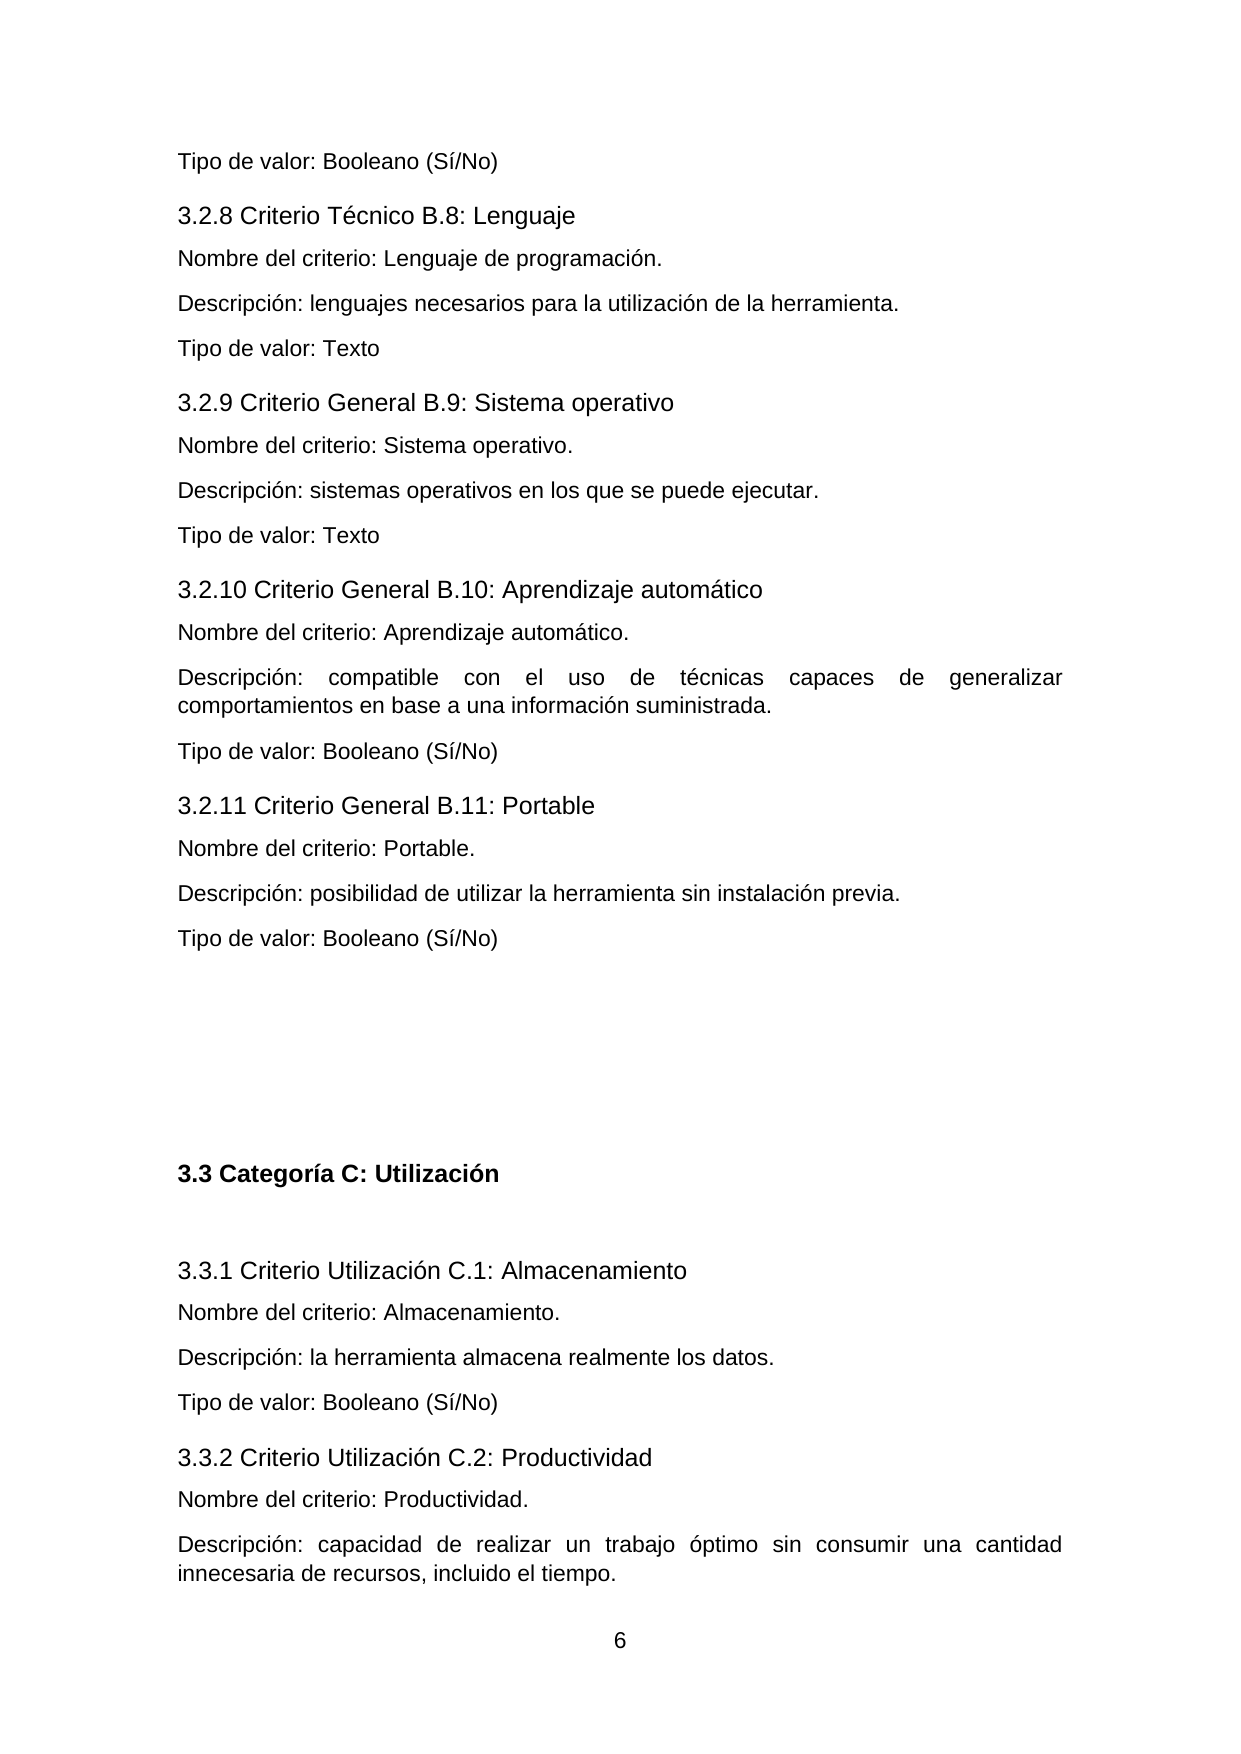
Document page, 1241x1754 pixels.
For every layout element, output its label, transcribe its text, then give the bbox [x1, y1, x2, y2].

subtitle 3.2.8 Criterio Técnico B.8: Lenguaje [177, 201, 1063, 230]
subtitle 3.2.11 Criterio General B.11: Portable [177, 791, 1063, 820]
subtitle 3.2.9 Criterio General B.9: Sistema operativo [177, 388, 1063, 417]
text Nombre del criterio: Sistema operativo. [177, 432, 1063, 458]
subtitle 3.3.1 Criterio Utilización C.1: Almacenamiento [177, 1256, 1063, 1284]
text Nombre del criterio: Lenguaje de programación. [177, 244, 1063, 271]
text Tipo de valor: Booleano (Sí/No) [177, 738, 1063, 764]
text Tipo de valor: Booleano (Sí/No) [177, 1389, 1063, 1416]
text Descripción: capacidad de realizar un trabajo óptimo sin consumir una cantidad innecesaria de recursos, incluido el tiempo. [177, 1531, 1063, 1586]
text Tipo de valor: Texto [177, 335, 1063, 361]
text Tipo de valor: Booleano (Sí/No) [177, 925, 1063, 951]
text Descripción: la herramienta almacena realmente los datos. [177, 1344, 1063, 1371]
text Descripción: compatible con el uso de técnicas capaces de generalizar comportamientos en base a una información suministrada. [177, 664, 1063, 719]
text Nombre del criterio: Portable. [177, 834, 1063, 861]
text Descripción: posibilidad de utilizar la herramienta sin instalación previa. [177, 880, 1063, 906]
text Nombre del criterio: Productividad. [177, 1486, 1063, 1513]
subtitle 3.3.2 Criterio Utilización C.2: Productividad [177, 1443, 1063, 1472]
text Tipo de valor: Texto [177, 522, 1063, 548]
text Descripción: lenguajes necesarios para la utilización de la herramienta. [177, 290, 1063, 316]
text Nombre del criterio: Almacenamiento. [177, 1299, 1063, 1326]
text Nombre del criterio: Aprendizaje automático. [177, 619, 1063, 645]
text Descripción: sistemas operativos en los que se puede ejecutar. [177, 477, 1063, 503]
text Tipo de valor: Booleano (Sí/No) [177, 148, 1063, 174]
subtitle 3.3 Categoría C: Utilización [177, 1159, 1063, 1187]
subtitle 3.2.10 Criterio General B.10: Aprendizaje automático [177, 575, 1063, 604]
